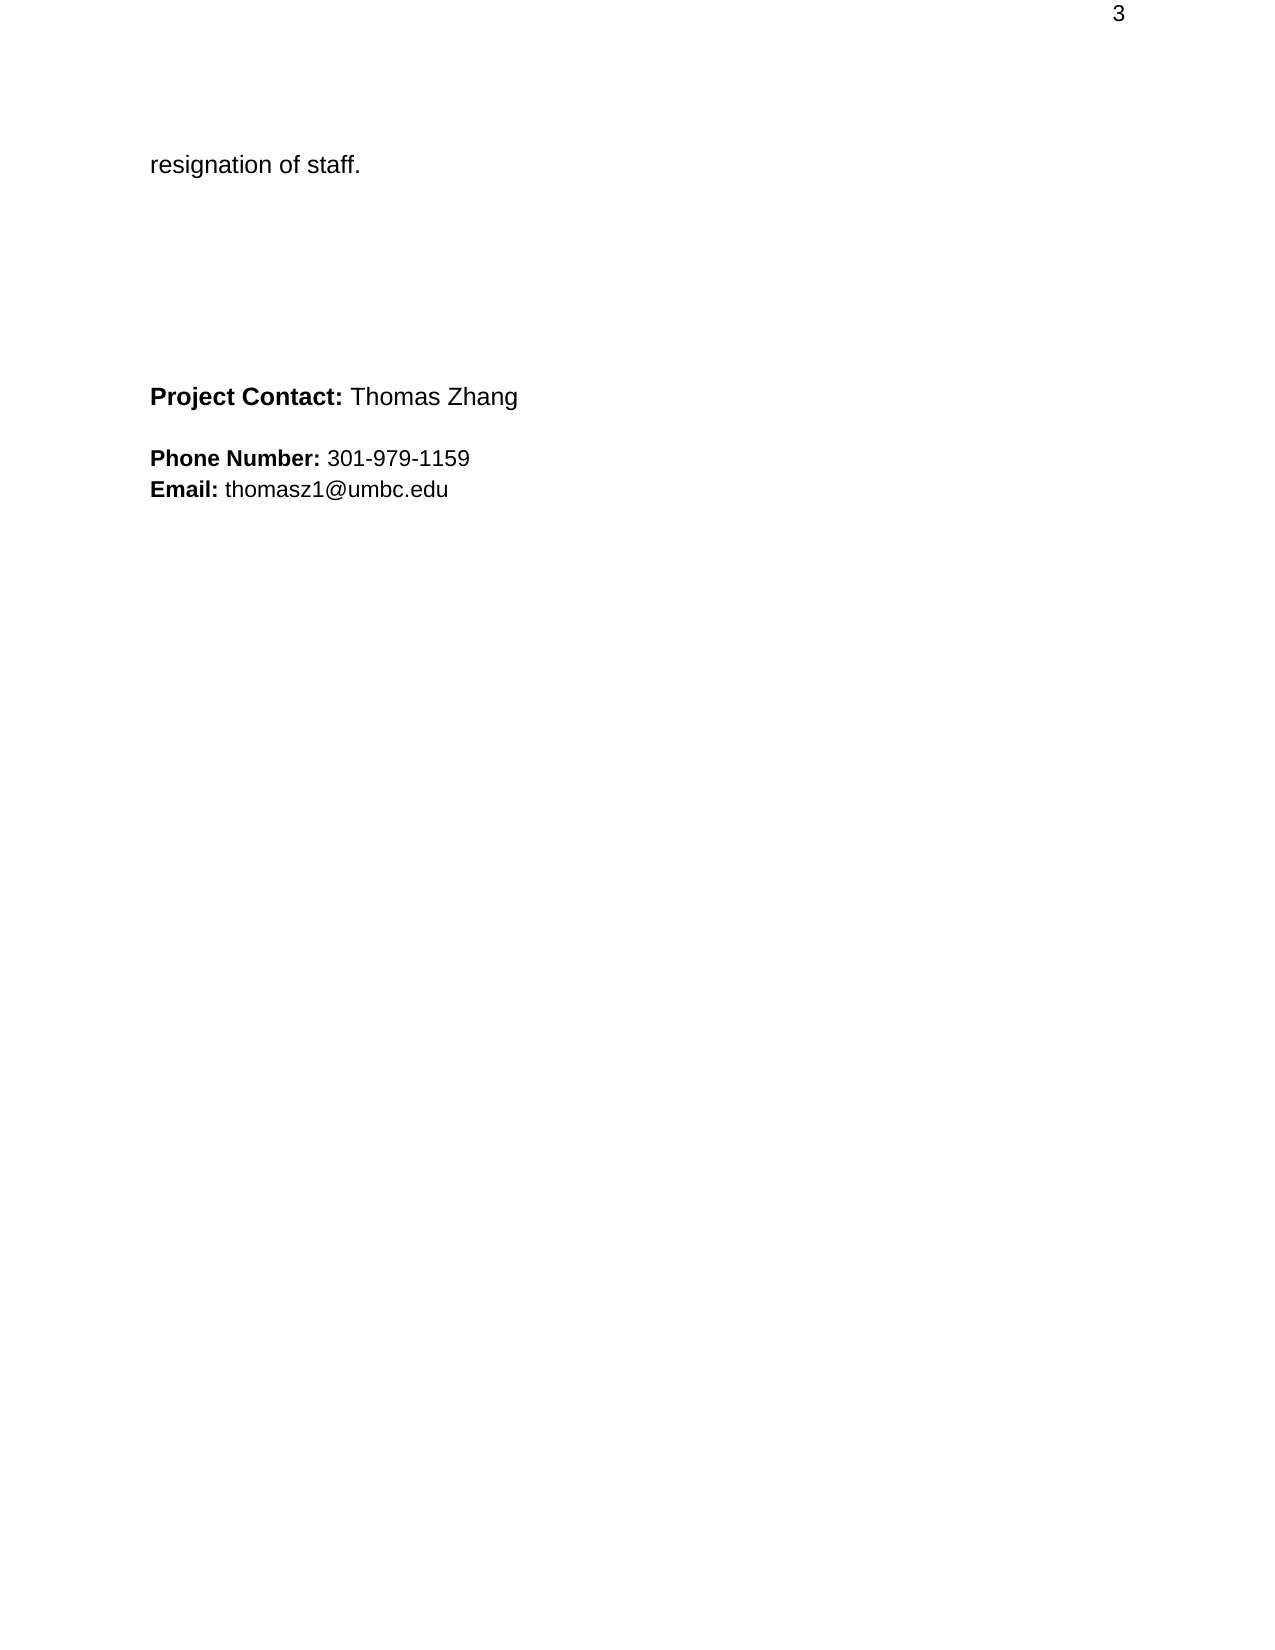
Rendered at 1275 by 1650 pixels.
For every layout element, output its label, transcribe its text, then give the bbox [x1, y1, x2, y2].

text Email: thomasz1@umbc.edu [150, 476, 1125, 502]
text Phone Number: 301-979-1159 [150, 445, 1125, 472]
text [150, 150, 1125, 179]
text Project Contact: Thomas Zhang [150, 382, 1125, 411]
